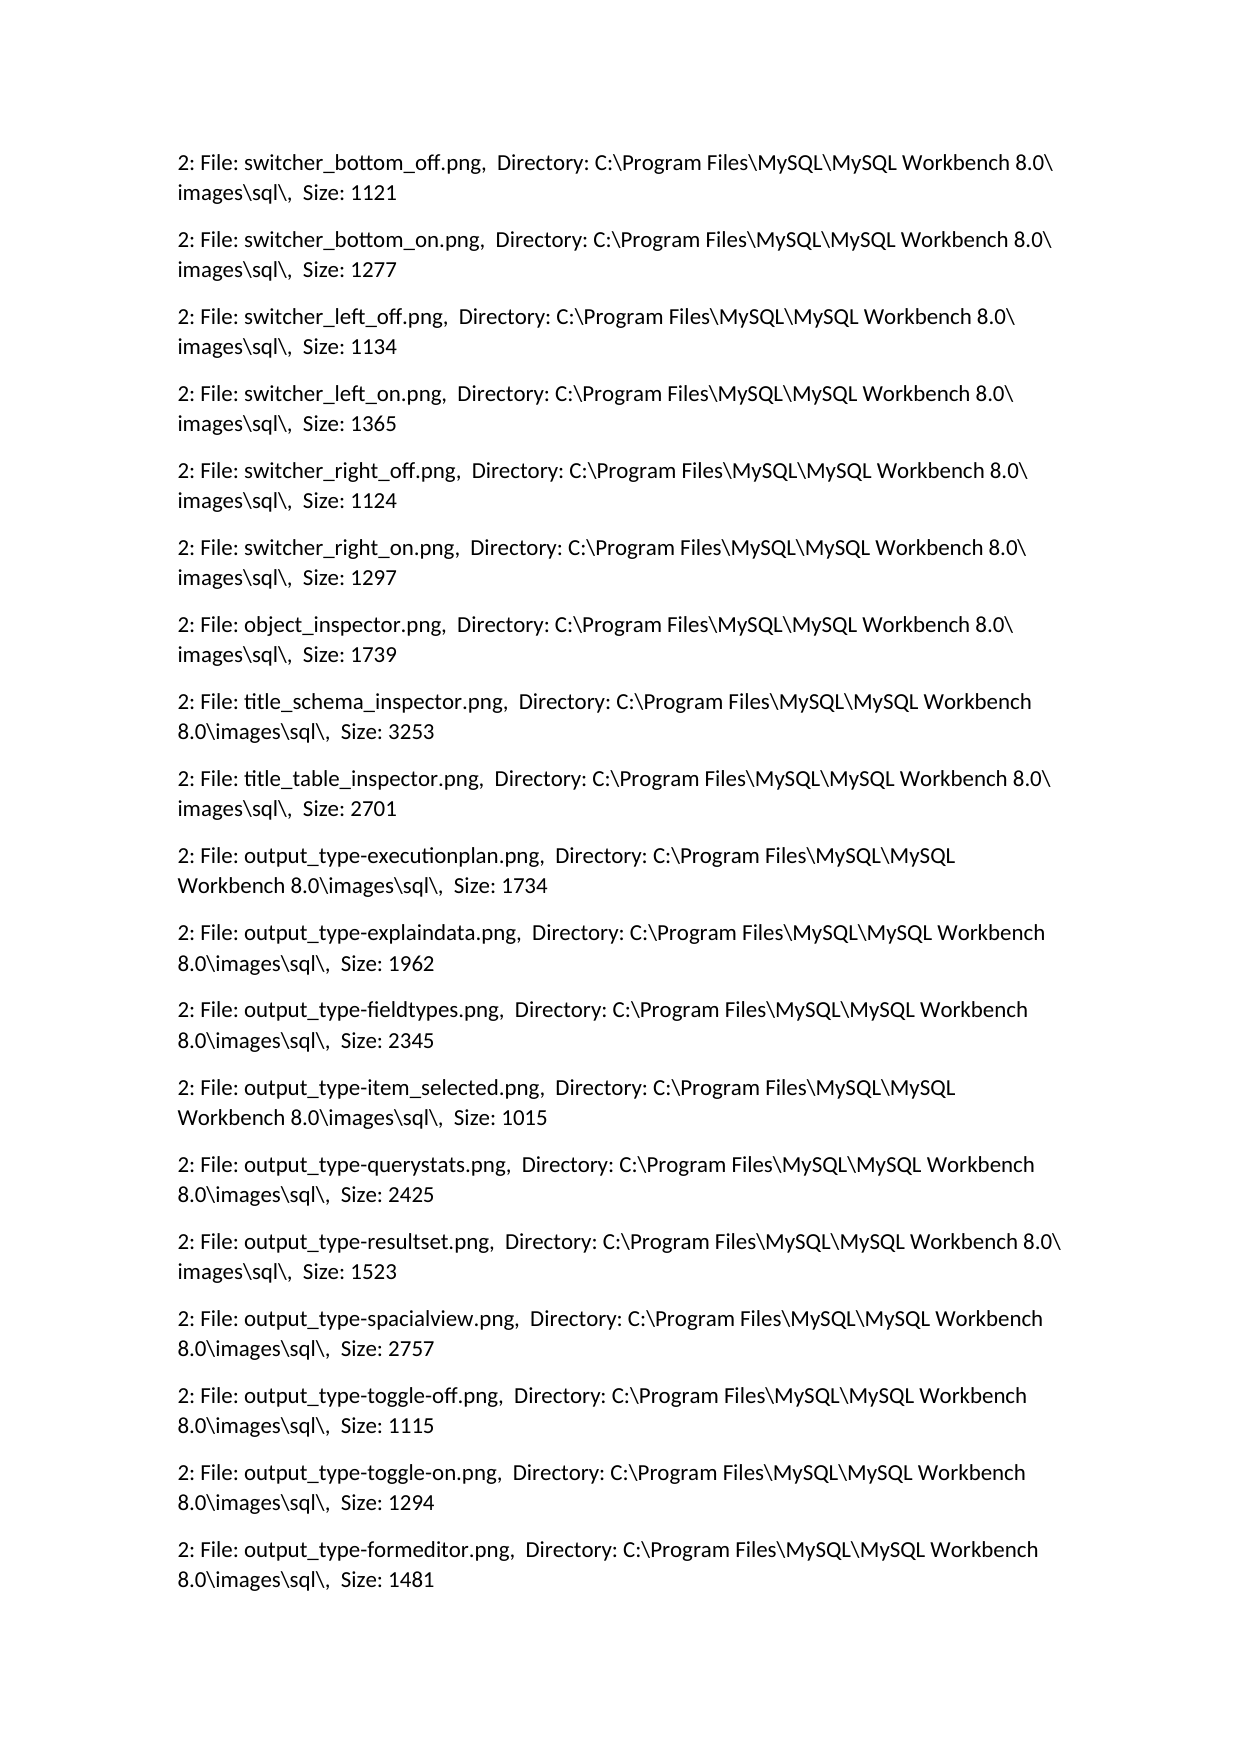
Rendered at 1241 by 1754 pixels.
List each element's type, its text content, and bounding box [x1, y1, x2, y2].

text 2: File: switcher_right_off.png, Directory: C:\Program Files\MySQL\MySQL Workbench 8.0\images\sql\, Size: 1124 [177, 456, 1063, 514]
text 2: File: object_inspector.png, Directory: C:\Program Files\MySQL\MySQL Workbench 8.0\images\sql\, Size: 1739 [177, 610, 1063, 668]
text 2: File: output_type-resultset.png, Directory: C:\Program Files\MySQL\MySQL Workbench 8.0\images\sql\, Size: 1523 [177, 1227, 1063, 1285]
text 2: File: output_type-toggle-on.png, Directory: C:\Program Files\MySQL\MySQL Workbench 8.0\images\sql\, Size: 1294 [177, 1458, 1063, 1516]
text 2: File: output_type-toggle-off.png, Directory: C:\Program Files\MySQL\MySQL Workbench 8.0\images\sql\, Size: 1115 [177, 1381, 1063, 1439]
text 2: File: switcher_bottom_on.png, Directory: C:\Program Files\MySQL\MySQL Workbench 8.0\images\sql\, Size: 1277 [177, 225, 1063, 283]
text 2: File: switcher_left_off.png, Directory: C:\Program Files\MySQL\MySQL Workbench 8.0\images\sql\, Size: 1134 [177, 302, 1063, 360]
text 2: File: output_type-fieldtypes.png, Directory: C:\Program Files\MySQL\MySQL Workbench 8.0\images\sql\, Size: 2345 [177, 996, 1063, 1054]
text 2: File: switcher_left_on.png, Directory: C:\Program Files\MySQL\MySQL Workbench 8.0\images\sql\, Size: 1365 [177, 379, 1063, 437]
text 2: File: output_type-item_selected.png, Directory: C:\Program Files\MySQL\MySQL Workbench 8.0\images\sql\, Size: 1015 [177, 1073, 1063, 1131]
text 2: File: switcher_bottom_off.png, Directory: C:\Program Files\MySQL\MySQL Workbench 8.0\images\sql\, Size: 1121 [177, 148, 1063, 206]
text 2: File: title_schema_inspector.png, Directory: C:\Program Files\MySQL\MySQL Workbench 8.0\images\sql\, Size: 3253 [177, 687, 1063, 745]
text 2: File: switcher_right_on.png, Directory: C:\Program Files\MySQL\MySQL Workbench 8.0\images\sql\, Size: 1297 [177, 533, 1063, 591]
text 2: File: output_type-querystats.png, Directory: C:\Program Files\MySQL\MySQL Workbench 8.0\images\sql\, Size: 2425 [177, 1150, 1063, 1208]
text 2: File: output_type-spacialview.png, Directory: C:\Program Files\MySQL\MySQL Workbench 8.0\images\sql\, Size: 2757 [177, 1304, 1063, 1362]
text 2: File: output_type-explaindata.png, Directory: C:\Program Files\MySQL\MySQL Workbench 8.0\images\sql\, Size: 1962 [177, 918, 1063, 977]
text 2: File: output_type-formeditor.png, Directory: C:\Program Files\MySQL\MySQL Workbench 8.0\images\sql\, Size: 1481 [177, 1535, 1063, 1593]
text 2: File: output_type-executionplan.png, Directory: C:\Program Files\MySQL\MySQL Workbench 8.0\images\sql\, Size: 1734 [177, 841, 1063, 899]
text 2: File: title_table_inspector.png, Directory: C:\Program Files\MySQL\MySQL Workbench 8.0\images\sql\, Size: 2701 [177, 764, 1063, 822]
